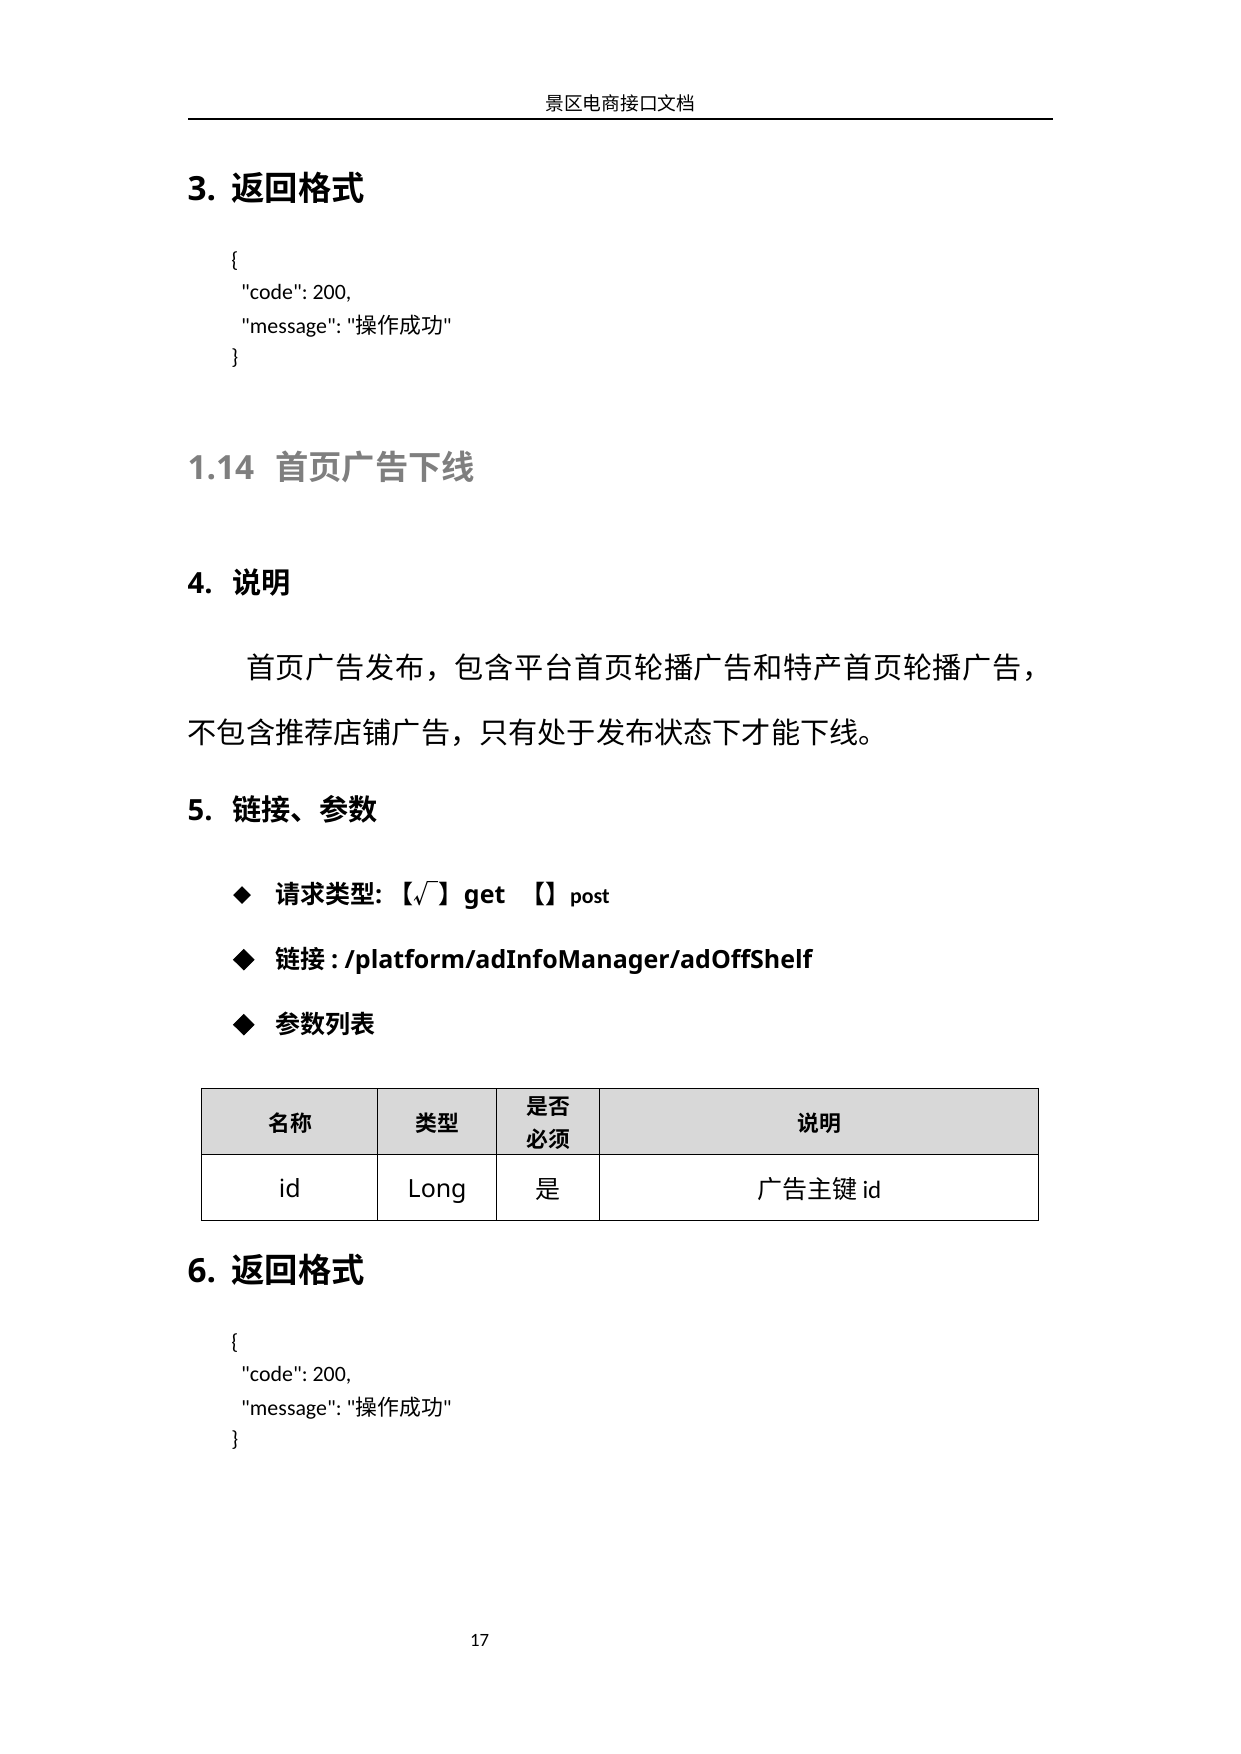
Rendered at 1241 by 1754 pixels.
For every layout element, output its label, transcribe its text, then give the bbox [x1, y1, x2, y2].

text "message": "操作成功" [187, 308, 1053, 341]
list 参数列表 [187, 990, 1053, 1055]
list 请求类型: 【√】get 【】post [187, 860, 1053, 925]
text "message": "操作成功" [187, 1390, 1053, 1422]
text { [187, 1325, 1053, 1357]
table_header 说明 [600, 1089, 1038, 1154]
table_header 类型 [378, 1089, 496, 1154]
table_cell 是 [497, 1155, 599, 1220]
table_header 是否 必须 [497, 1089, 599, 1154]
list 返回格式 [187, 1244, 1053, 1292]
text 首页广告下线 [187, 433, 1053, 498]
text 首页广告发布，包含平台首页轮播广告和特产首页轮播广告，不包含推荐店铺广告，只有处于发布状态下才能下线。 [187, 634, 1053, 764]
text "code": 200, [187, 276, 1053, 308]
text "code": 200, [187, 1357, 1053, 1390]
text { [187, 243, 1053, 276]
list 链接 : /platform/adInfoManager/adOffShelf [187, 925, 1053, 990]
table_header 名称 [202, 1089, 377, 1154]
table_cell Long [378, 1155, 496, 1220]
list 链接、参数 [187, 787, 1053, 829]
list 说明 [187, 560, 1053, 602]
text } [187, 1422, 1053, 1455]
list 返回格式 [187, 162, 1053, 210]
table_cell id [202, 1155, 377, 1220]
table_cell 广告主键id [600, 1155, 1038, 1220]
text } [187, 341, 1053, 373]
